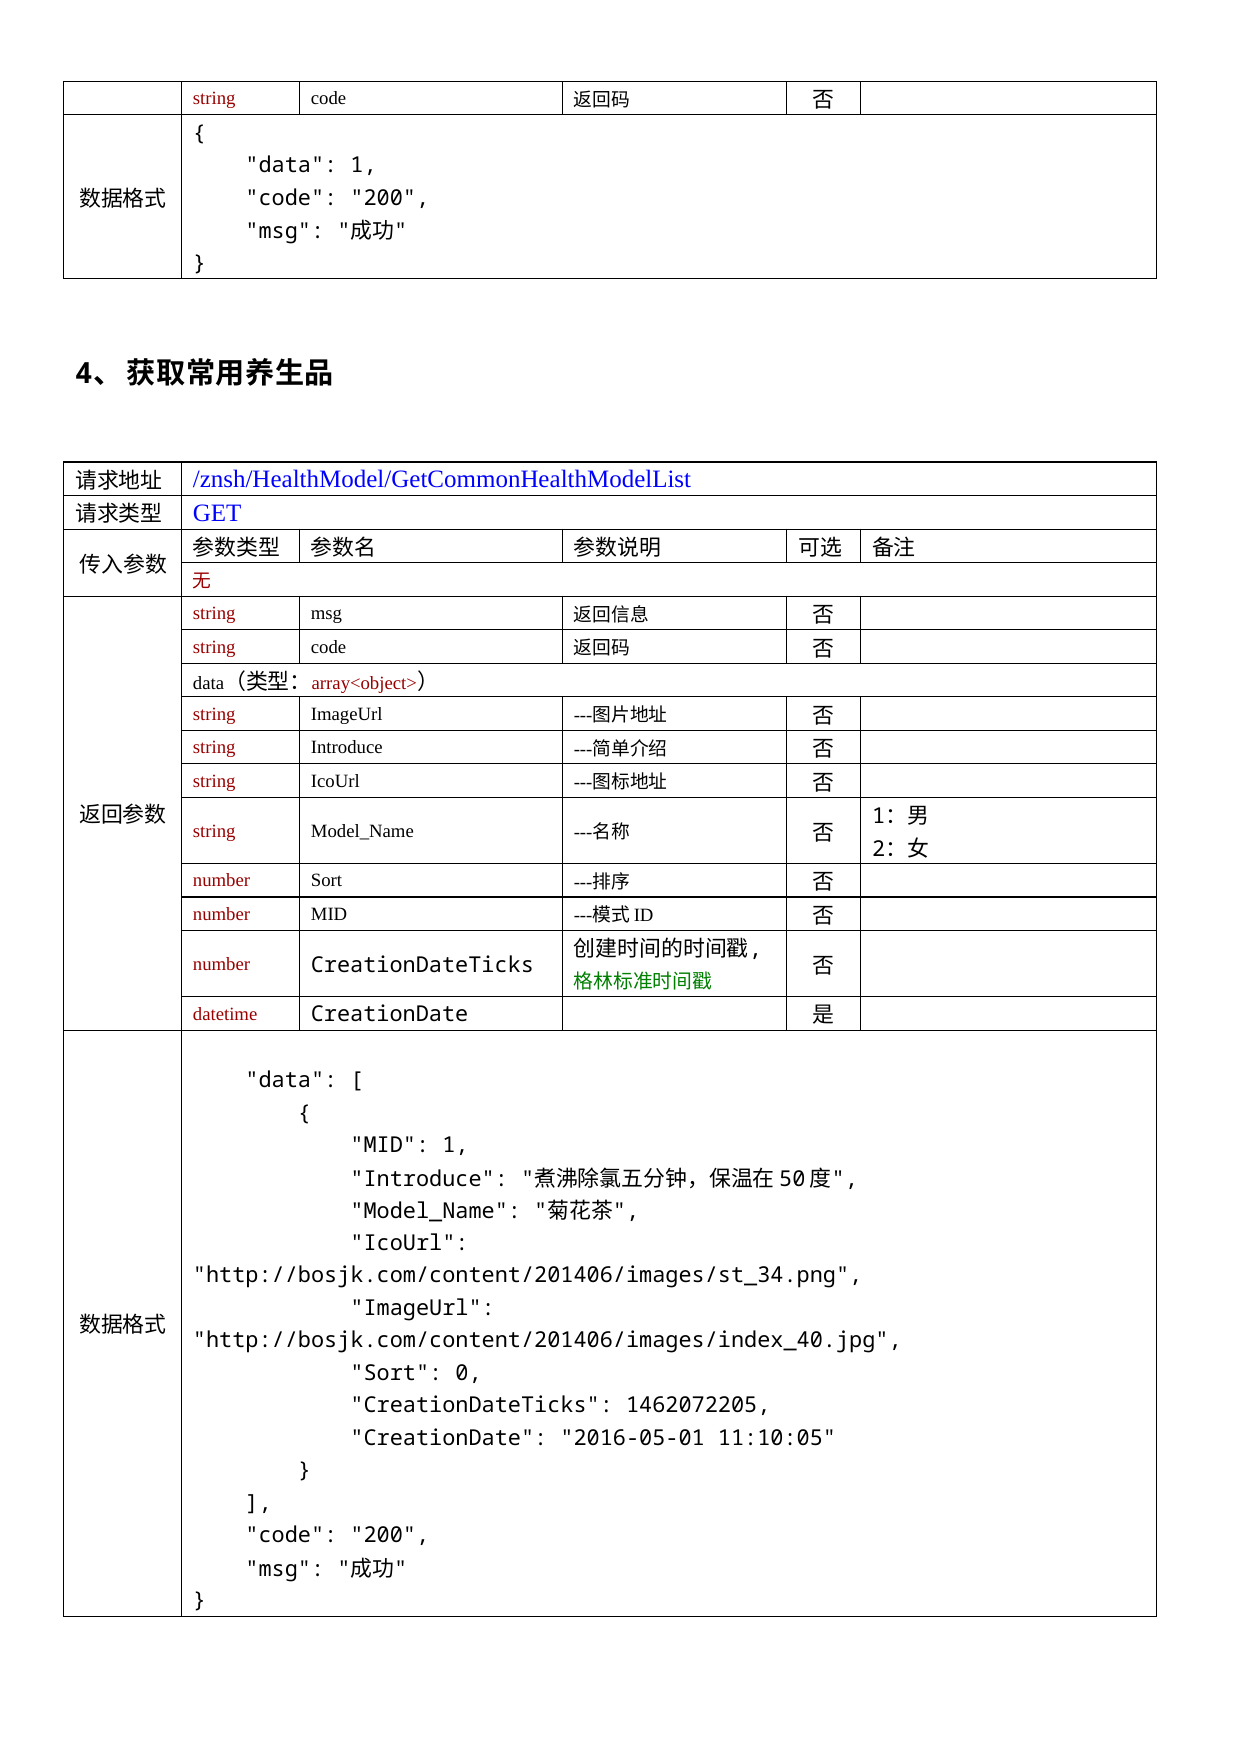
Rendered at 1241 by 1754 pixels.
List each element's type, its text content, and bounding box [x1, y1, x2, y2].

table_cell CreationDateTicks [300, 931, 562, 996]
table_cell 返回码 [563, 82, 786, 114]
table_cell [861, 997, 1156, 1029]
table_cell ---简单介绍 [563, 731, 786, 763]
table_cell [861, 764, 1156, 797]
table_cell 创建时间的时间戳,格林标准时间戳 [563, 931, 786, 996]
table_cell Introduce [300, 731, 562, 763]
table_cell [861, 597, 1156, 629]
table_cell ---图标地址 [563, 764, 786, 797]
table_cell "data": [ { "MID": 1, "Introduce": "煮沸除氯五分钟，保温在50度", "Model_Name": "菊花茶", "IcoUrl": "http://bosjk.com/content/201406/images/st_34.png", "ImageUrl": "http://bosjk.com/content/201406/images/index_40.jpg", "Sort": 0, "CreationDateTicks": 1462072205, "CreationDate": "2016-05-01 11:10:05" } ], "code": "200", "msg": "成功" } [182, 1031, 1156, 1616]
table_cell string [182, 764, 299, 797]
table_cell string [182, 597, 299, 629]
table_cell [861, 82, 1156, 114]
table_cell GET [182, 496, 1156, 528]
table_cell ImageUrl [300, 697, 562, 730]
table_cell 可选 [787, 530, 860, 562]
table_cell ---排序 [563, 864, 786, 896]
table_cell 请求类型 [64, 496, 181, 528]
table_cell [861, 931, 1156, 996]
table_cell number [182, 931, 299, 996]
table_cell ---模式ID [563, 898, 786, 930]
table_cell Sort [300, 864, 562, 896]
table_cell [861, 864, 1156, 896]
table_cell IcoUrl [300, 764, 562, 797]
table_cell 否 [787, 597, 860, 629]
table_cell msg [300, 597, 562, 629]
table_cell 1：男 2：女 [861, 798, 1156, 863]
table_cell 备注 [861, 530, 1156, 562]
table_cell datetime [182, 997, 299, 1029]
table_cell [861, 630, 1156, 663]
subtitle 获取常用养生品 [75, 338, 1165, 403]
table_cell Model_Name [300, 798, 562, 863]
table_cell [861, 731, 1156, 763]
table_cell 否 [787, 798, 860, 863]
table_cell 是 [787, 997, 860, 1029]
table_cell MID [300, 898, 562, 930]
table_cell 参数说明 [563, 530, 786, 562]
table_cell 数据格式 [64, 1031, 181, 1616]
table_cell 传入参数 [64, 530, 181, 596]
table_cell 返回信息 [563, 597, 786, 629]
table_cell number [182, 898, 299, 930]
table_cell 参数名 [300, 530, 562, 562]
table_header 请求地址 [64, 463, 181, 495]
table_cell [861, 697, 1156, 730]
table_cell 返回参数 [64, 597, 181, 1029]
table_cell number [182, 864, 299, 896]
table_cell 否 [787, 764, 860, 797]
table_cell 参数类型 [182, 530, 299, 562]
table_cell string [182, 630, 299, 663]
table_cell 返回码 [563, 630, 786, 663]
table_cell 否 [787, 931, 860, 996]
table_header /znsh/HealthModel/GetCommonHealthModelList [182, 463, 1156, 495]
table_cell 否 [787, 731, 860, 763]
table_cell string [182, 798, 299, 863]
table_cell ---名称 [563, 798, 786, 863]
table_cell ---图片地址 [563, 697, 786, 730]
table_cell string [182, 697, 299, 730]
table_cell [563, 997, 786, 1029]
table_cell 否 [787, 697, 860, 730]
table_cell 否 [787, 82, 860, 114]
table_cell string [182, 731, 299, 763]
table_cell 否 [787, 898, 860, 930]
table_cell code [300, 82, 562, 114]
table_cell { "data": 1, "code": "200", "msg": "成功" } [182, 115, 1156, 278]
table_cell 否 [787, 630, 860, 663]
table_cell 数据格式 [64, 115, 181, 278]
table_cell data（类型：array<object>） [182, 664, 1156, 696]
table_cell string [182, 82, 299, 114]
table_cell code [300, 630, 562, 663]
table_cell 无 [182, 563, 1156, 596]
table_cell [861, 898, 1156, 930]
table_cell CreationDate [300, 997, 562, 1029]
table_cell 否 [787, 864, 860, 896]
